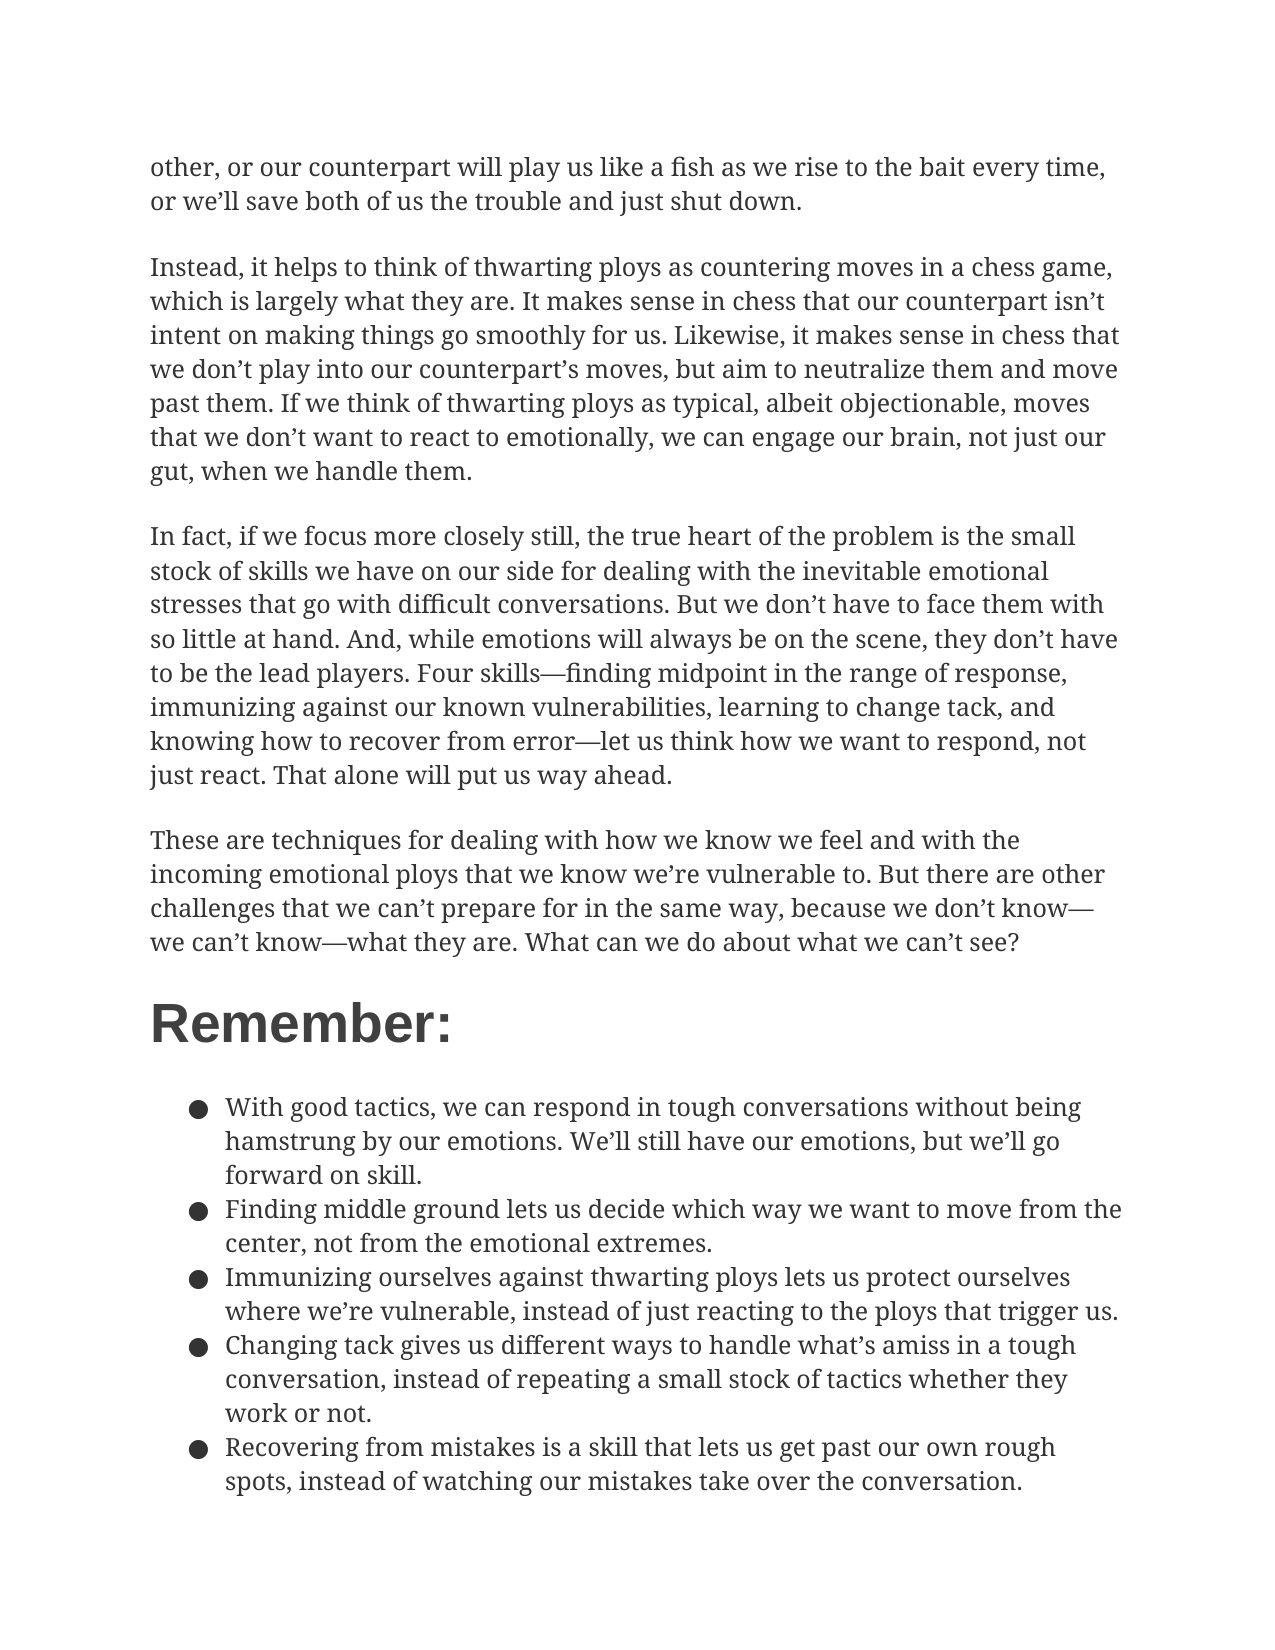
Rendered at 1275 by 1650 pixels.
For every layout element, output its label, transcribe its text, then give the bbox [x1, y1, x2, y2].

text In fact, if we focus more closely still, the true heart of the problem is the small stock of skills we have on our side for dealing with the inevitable emotional stresses that go with difficult conversations. But we don’t have to face them with so little at hand. And, while emotions will always be on the scene, they don’t have to be the lead players. Four skills—finding midpoint in the range of response, immunizing against our known vulnerabilities, learning to change tack, and knowing how to recover from error—let us think how we want to respond, not just react. That alone will put us way ahead. [150, 519, 1125, 792]
list With good tactics, we can respond in tough conversations without being hamstrung by our emotions. We’ll still have our emotions, but we’ll go forward on skill. [187, 1089, 1125, 1191]
list Changing tack gives us different ways to handle what’s amiss in a tough conversation, instead of repeating a small stock of tactics whether they work or not. [187, 1328, 1125, 1430]
text Instead, it helps to think of thwarting ploys as countering moves in a chess game, which is largely what they are. It makes sense in chess that our counterpart isn’t intent on making things go smoothly for us. Likewise, it makes sense in chess that we don’t play into our counterpart’s moves, but aim to neutralize them and move past them. If we think of thwarting ploys as typical, albeit objectionable, moves that we don’t want to react to emotionally, we can engage our brain, not just our gut, when we handle them. [150, 249, 1125, 488]
list Immunizing ourselves against thwarting ploys lets us protect ourselves where we’re vulnerable, instead of just reacting to the ploys that trigger us. [187, 1259, 1125, 1328]
text These are techniques for dealing with how we know we feel and with the incoming emotional ploys that we know we’re vulnerable to. But there are other challenges that we can’t prepare for in the same way, because we don’t know—we can’t know—what they are. What can we do about what we can’t see? [150, 823, 1125, 959]
list Finding middle ground lets us decide which way we want to move from the center, not from the emotional extremes. [187, 1191, 1125, 1259]
subtitle Remember: [150, 990, 1125, 1054]
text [150, 150, 1125, 218]
list Recovering from mistakes is a skill that lets us get past our own rough spots, instead of watching our mistakes take over the conversation. [187, 1430, 1125, 1498]
